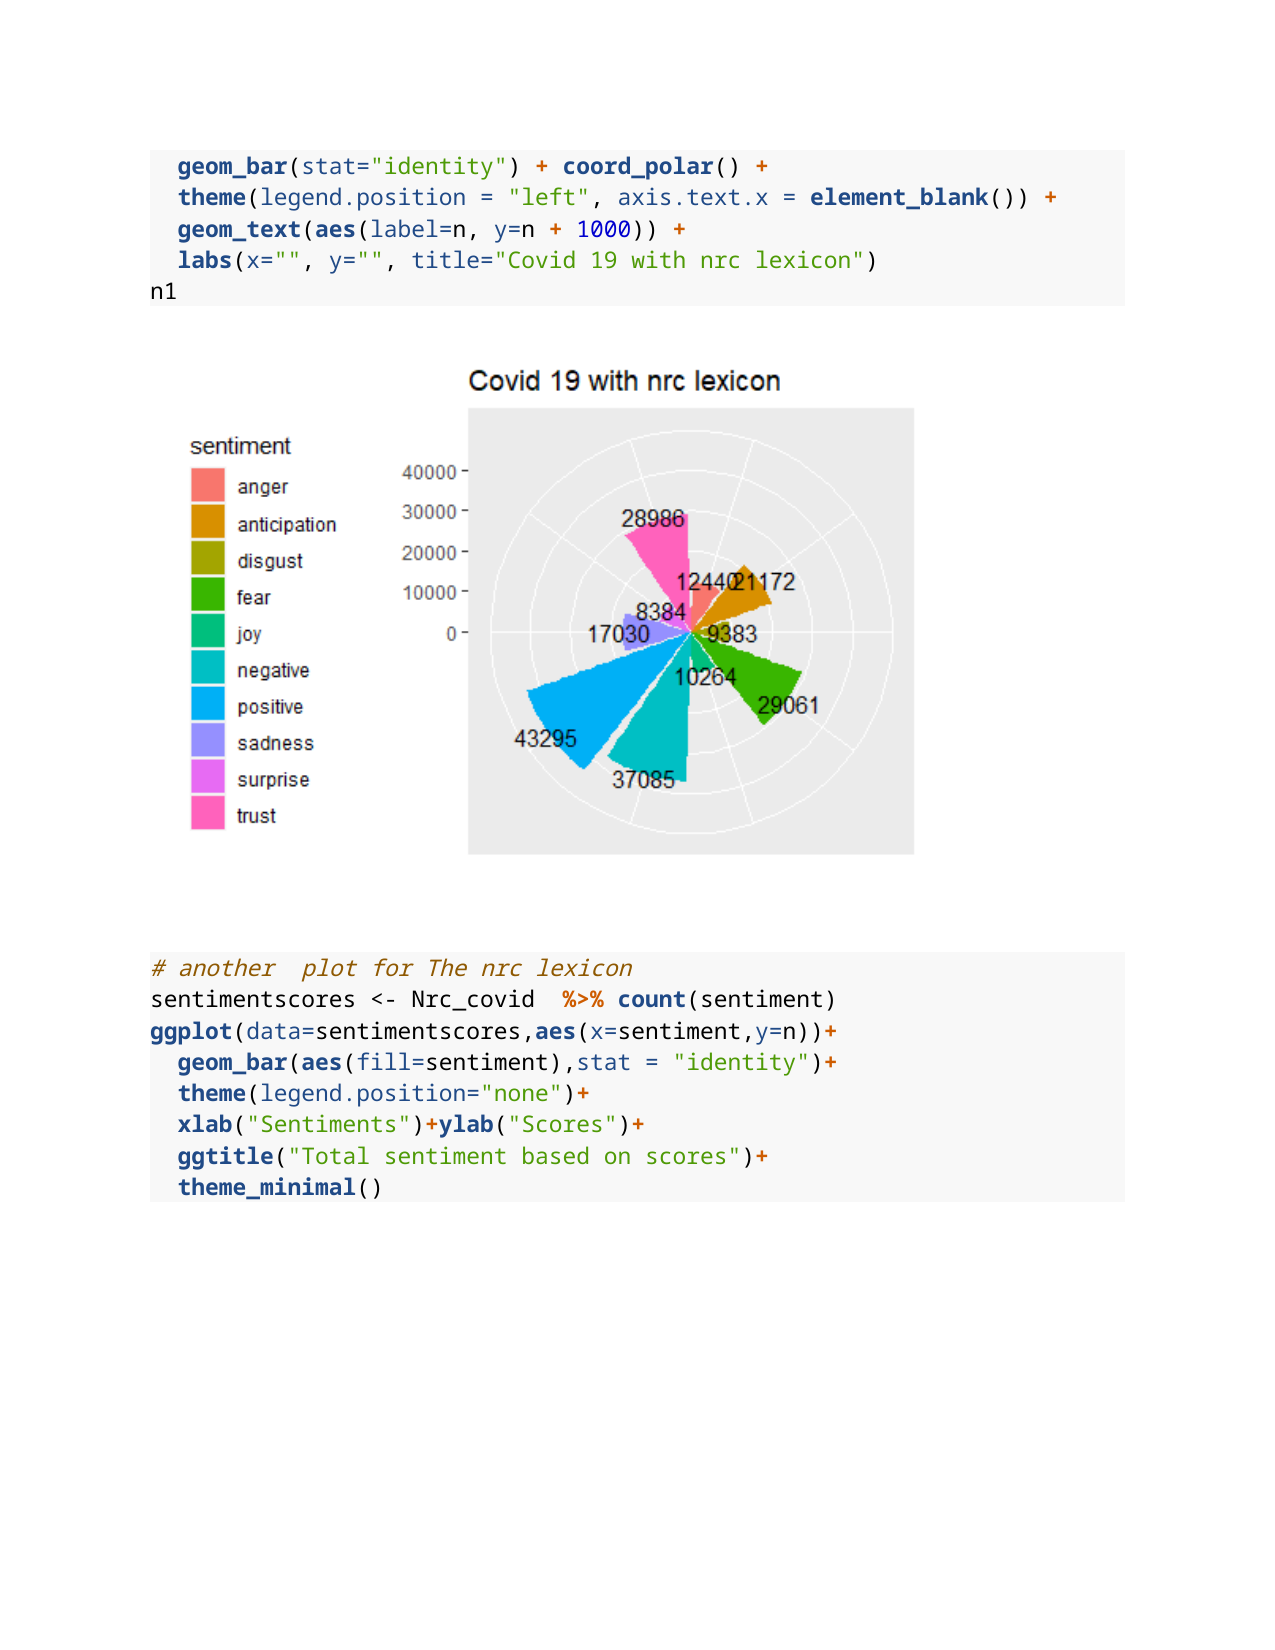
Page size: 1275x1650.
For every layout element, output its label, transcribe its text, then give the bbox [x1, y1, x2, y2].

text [150, 150, 1125, 306]
picture [168, 327, 927, 934]
text # another plot for The nrc lexicon sentimentscores <- Nrc_covid %>% count(sentiment) ggplot(data=sentimentscores,aes(x=sentiment,y=n))+ geom_bar(aes(fill=sentiment),stat = "identity")+ theme(legend.position="none")+ xlab("Sentiments")+ylab("Scores")+ ggtitle("Total sentiment based on scores")+ theme_minimal() [150, 952, 1125, 1202]
